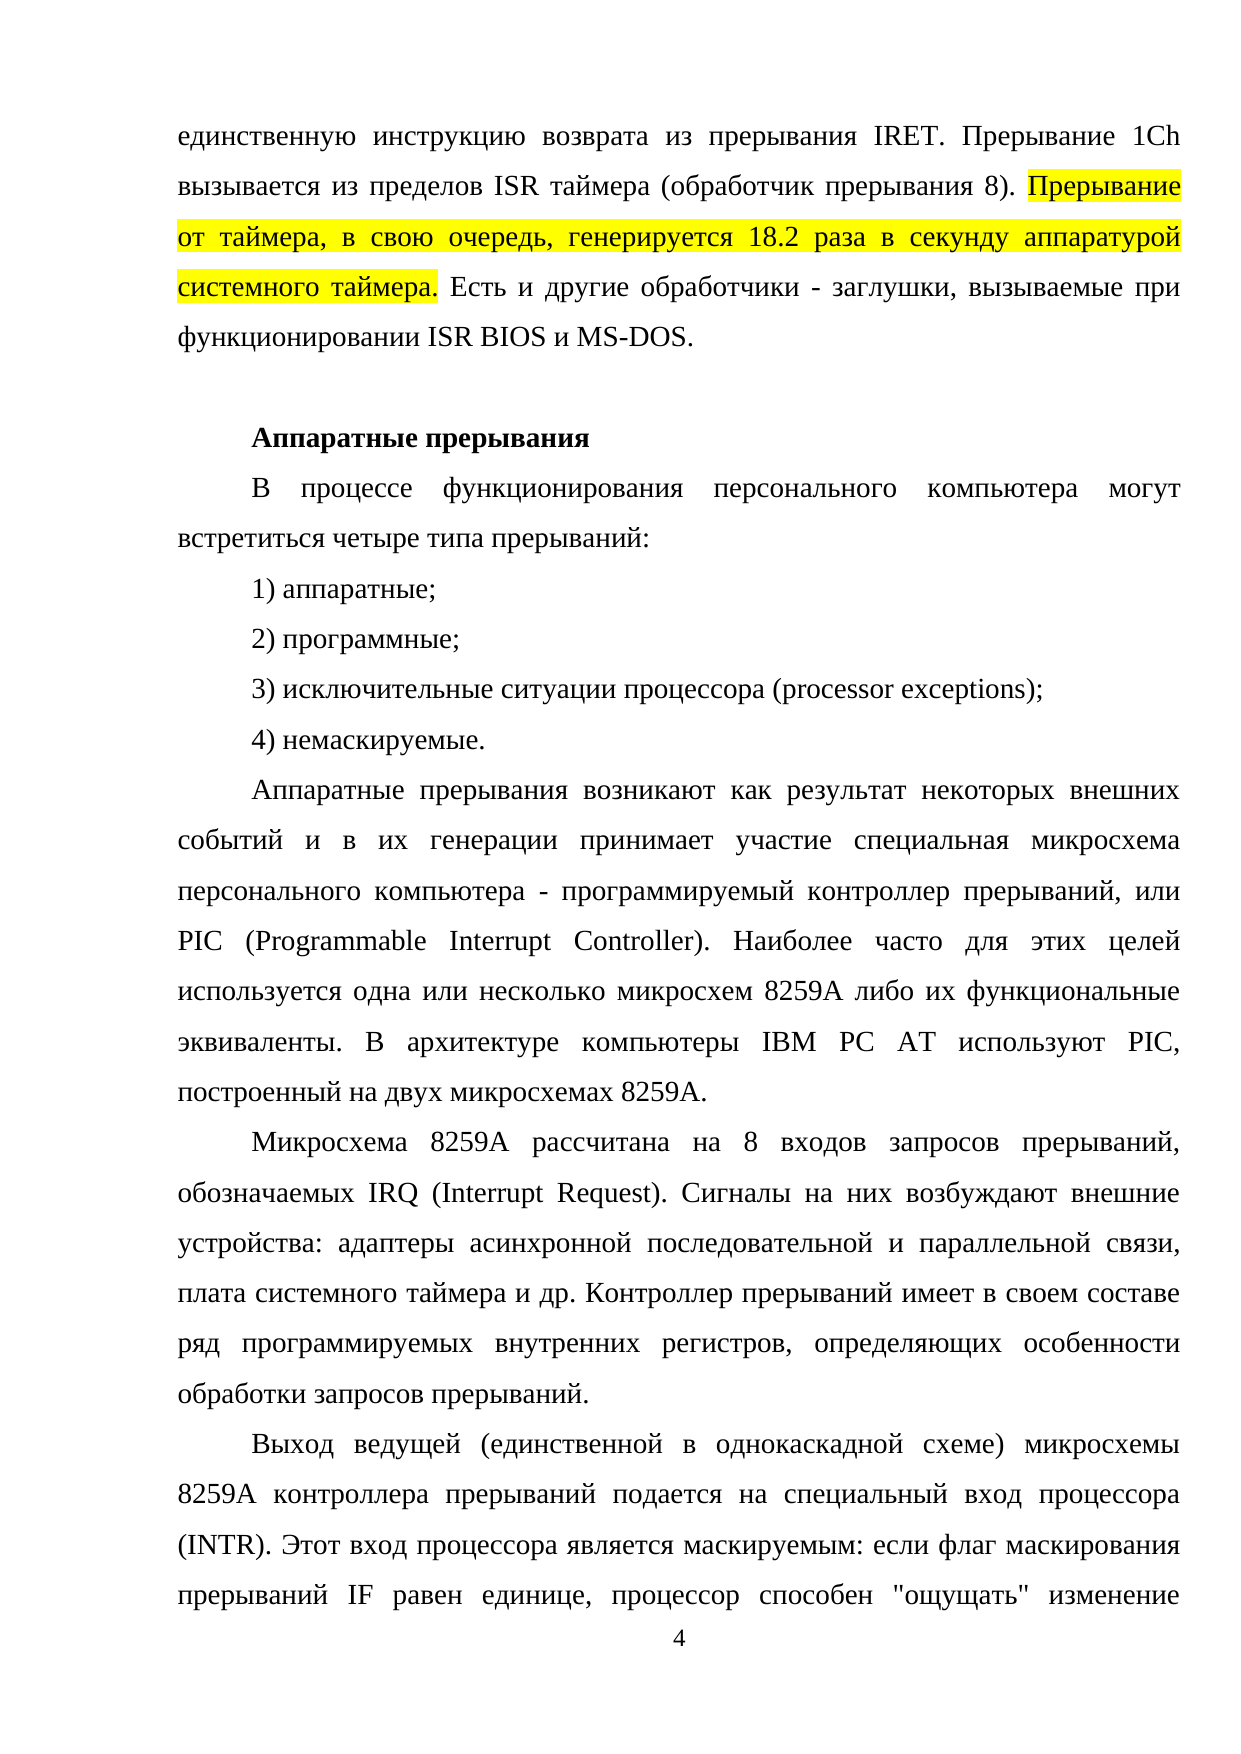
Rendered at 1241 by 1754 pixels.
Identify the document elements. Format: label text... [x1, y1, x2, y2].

text Аппаратные прерывания возникают как результат некоторых внешних событий и в их генерации принимает участие специальная микросхема персонального компьютера - программируемый контроллер прерываний, или PIC (Programmable Interrupt Controller). Наиболее часто для этих целей используется одна или несколько микросхем 8259А либо их функциональные эквиваленты. В архитектуре компьютеры IBM PC AT используют PIC, построенный на двух микросхемах 8259А. [177, 772, 1181, 1108]
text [177, 118, 1181, 219]
text В процессе функционирования персонального компьютера могут встретиться четыре типа прерываний: [177, 470, 1181, 554]
text 1) аппаратные; [177, 571, 1181, 604]
text Аппаратные прерывания [177, 420, 1181, 453]
text 3) исключительные ситуации процессора (processor exceptions); [177, 672, 1181, 705]
text Микросхема 8259А рассчитана на 8 входов запросов прерываний, обозначаемых IRQ (Interrupt Request). Сигналы на них возбуждают внешние устройства: адаптеры асинхронной последовательной и параллельной связи, плата системного таймера и др. Контроллер прерываний имеет в своем составе ряд программируемых внутренних регистров, определяющих особенности обработки запросов прерываний. [177, 1124, 1181, 1409]
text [177, 1426, 1181, 1611]
text 2) программные; [177, 621, 1181, 655]
text 4) немаскируемые. [177, 722, 1181, 755]
